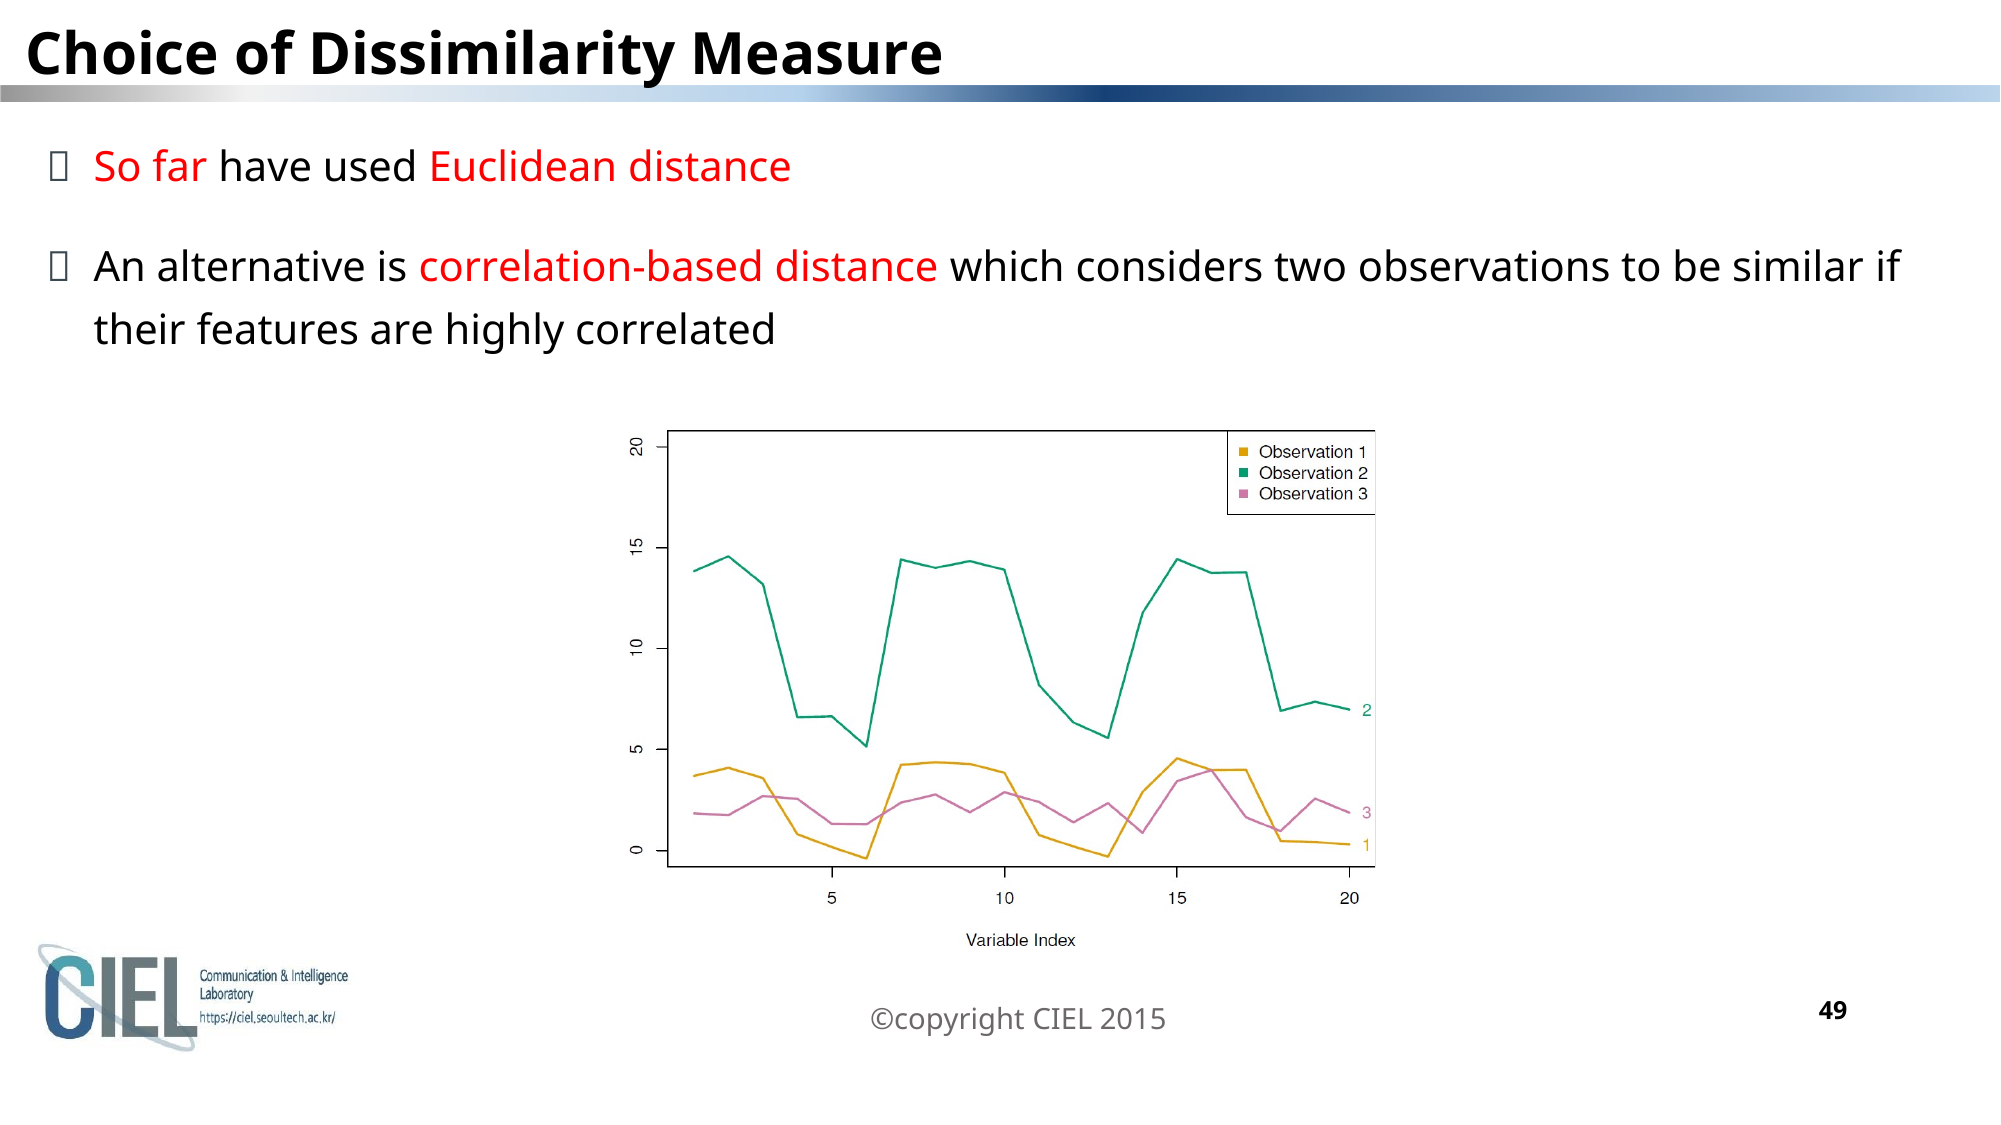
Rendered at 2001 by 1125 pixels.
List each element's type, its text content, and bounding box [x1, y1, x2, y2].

picture [629, 430, 1375, 946]
list So far have used Euclidean distance [46, 136, 1977, 193]
text their features are highly correlated [93, 294, 1977, 357]
subtitle Choice of Dissimilarity Measure [25, 0, 1977, 93]
list An alternative is correlation-based distance which considers two observations to be similar if [46, 232, 1977, 294]
picture [31, 934, 356, 1055]
text ©copyright CIEL 2015 49 [870, 993, 1977, 1038]
picture [0, 85, 2000, 102]
